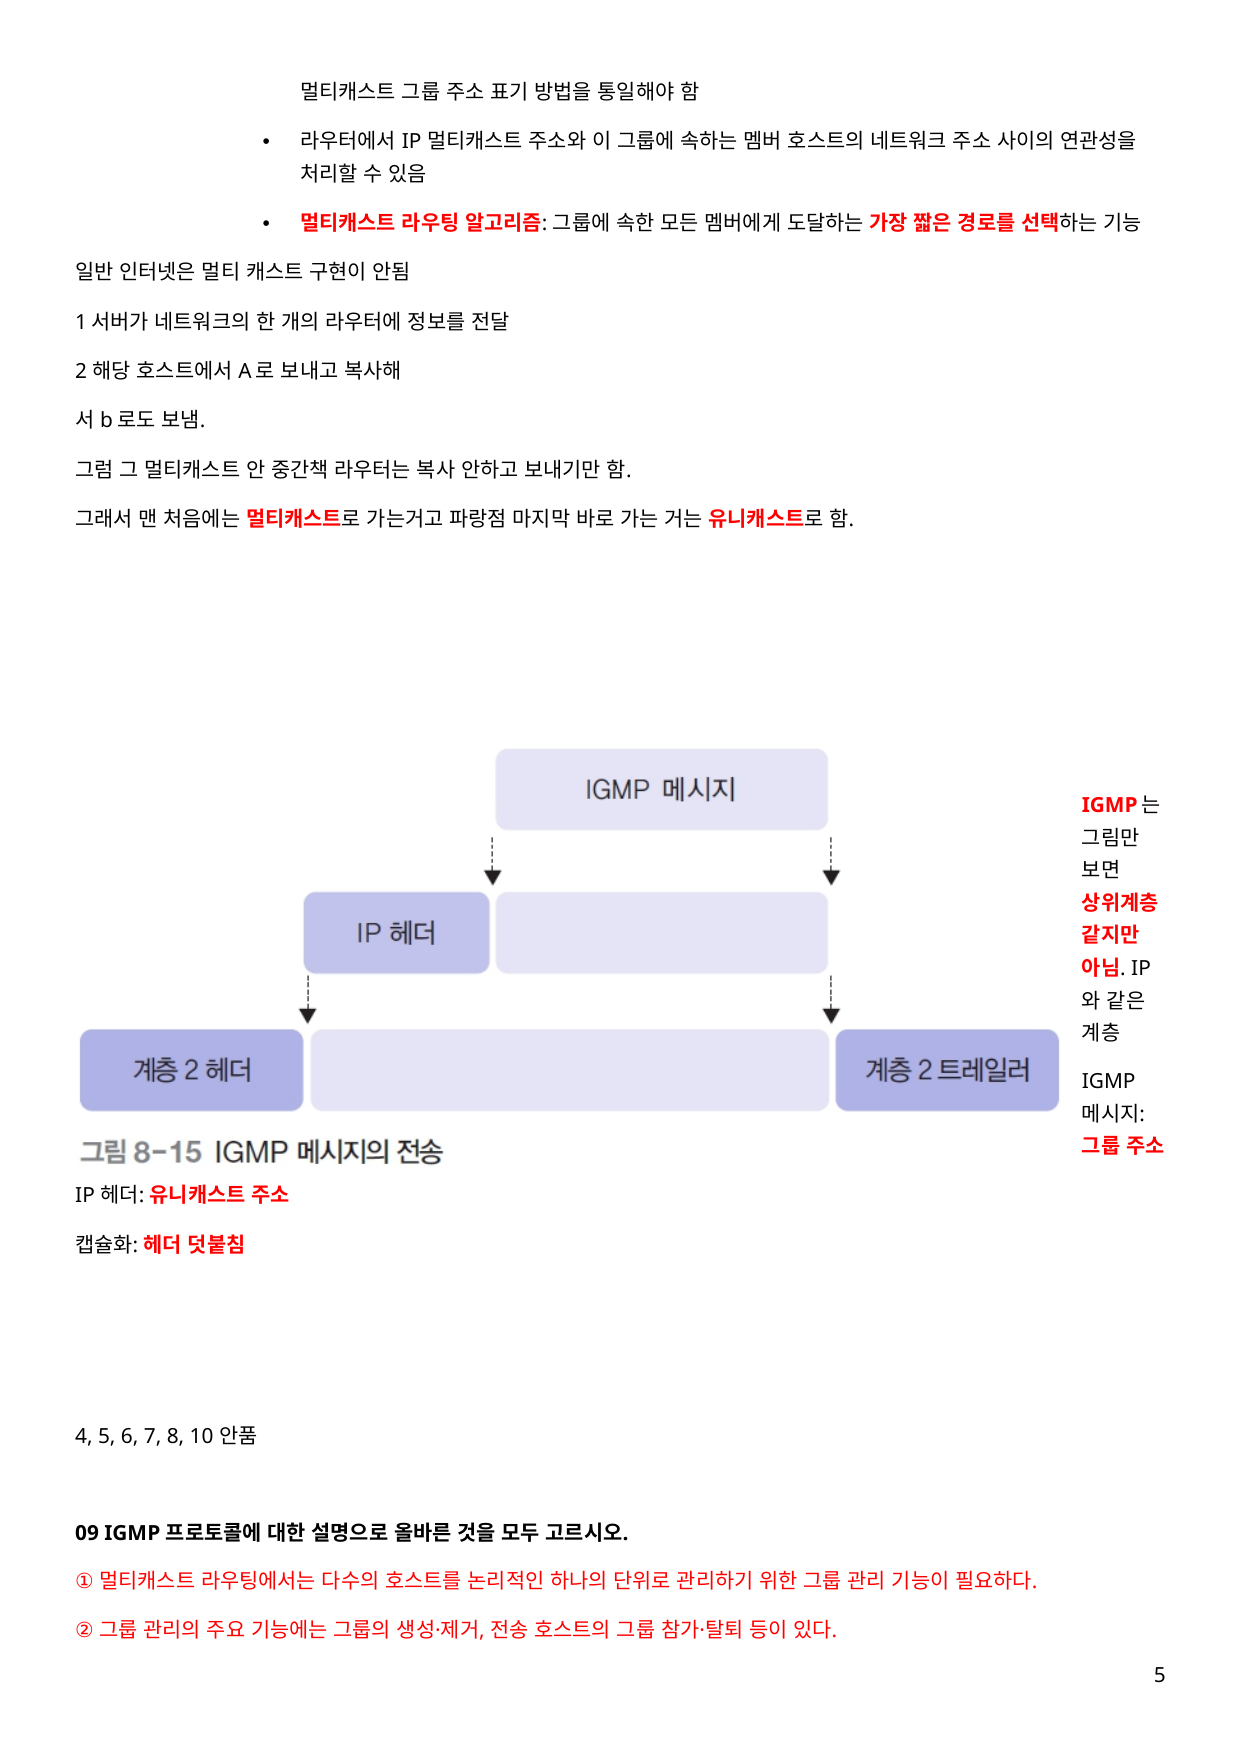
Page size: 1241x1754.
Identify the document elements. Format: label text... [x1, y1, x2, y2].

list 멀티캐스트 라우팅 알고리즘: 그룹에 속한 모든 멤버에게 도달하는 가장 짧은 경로를 선택하는 기능 [262, 206, 1165, 237]
text IGMP는 그림만 보면 상위계층 같지만 아님. IP와 같은 계층 [1063, 788, 1165, 1047]
text 일반 인터넷은 멀티 캐스트 구현이 안됨 [75, 256, 1165, 286]
text 2 해당 호스트에서 A로 보내고 복사해 [75, 354, 1165, 384]
text 4, 5, 6, 7, 8, 10 안품 [75, 1419, 1165, 1450]
text 캡슐화: 헤더 덧붙침 [75, 1228, 1165, 1258]
text 그럼 그 멀티캐스트 안 중간책 라우터는 복사 안하고 보내기만 함. [75, 453, 1165, 483]
text ② 그룹 관리의 주요 기능에는 그룹의 생성·제거, 전송 호스트의 그룹 참가·탈퇴 등이 있다. [75, 1613, 1165, 1643]
text 1서버가 네트워크의 한 개의 라우터에 정보를 전달 [75, 305, 1165, 335]
text IGMP 메시지: 그룹 주소 [1063, 1066, 1165, 1160]
text IP 헤더: 유니캐스트 주소 [75, 1179, 1165, 1209]
text 그래서 맨 처음에는 멀티캐스트로 가는거고 파랑점 마지막 바로 가는 거는 유니캐스트로 함. [75, 502, 1165, 533]
text ① 멀티캐스트 라우팅에서는 다수의 호스트를 논리적인 하나의 단위로 관리하기 위한 그룹 관리 기능이 필요하다. [75, 1564, 1165, 1595]
text 서 b로도 보냄. [75, 404, 1165, 434]
list 라우터에서 IP 멀티캐스트 주소와 이 그룹에 속하는 멤버 호스트의 네트워크 주소 사이의 연관성을 처리할 수 있음 [262, 124, 1165, 187]
text 09 IGMP 프로토콜에 대한 설명으로 올바른 것을 모두 고르시오. [75, 1516, 1165, 1546]
picture [75, 741, 1063, 1173]
list 다중 수신 호스트를 표시하는 멀티캐스트 그룹 주소 표기 방법을 통일해야 함 [262, 75, 1165, 105]
